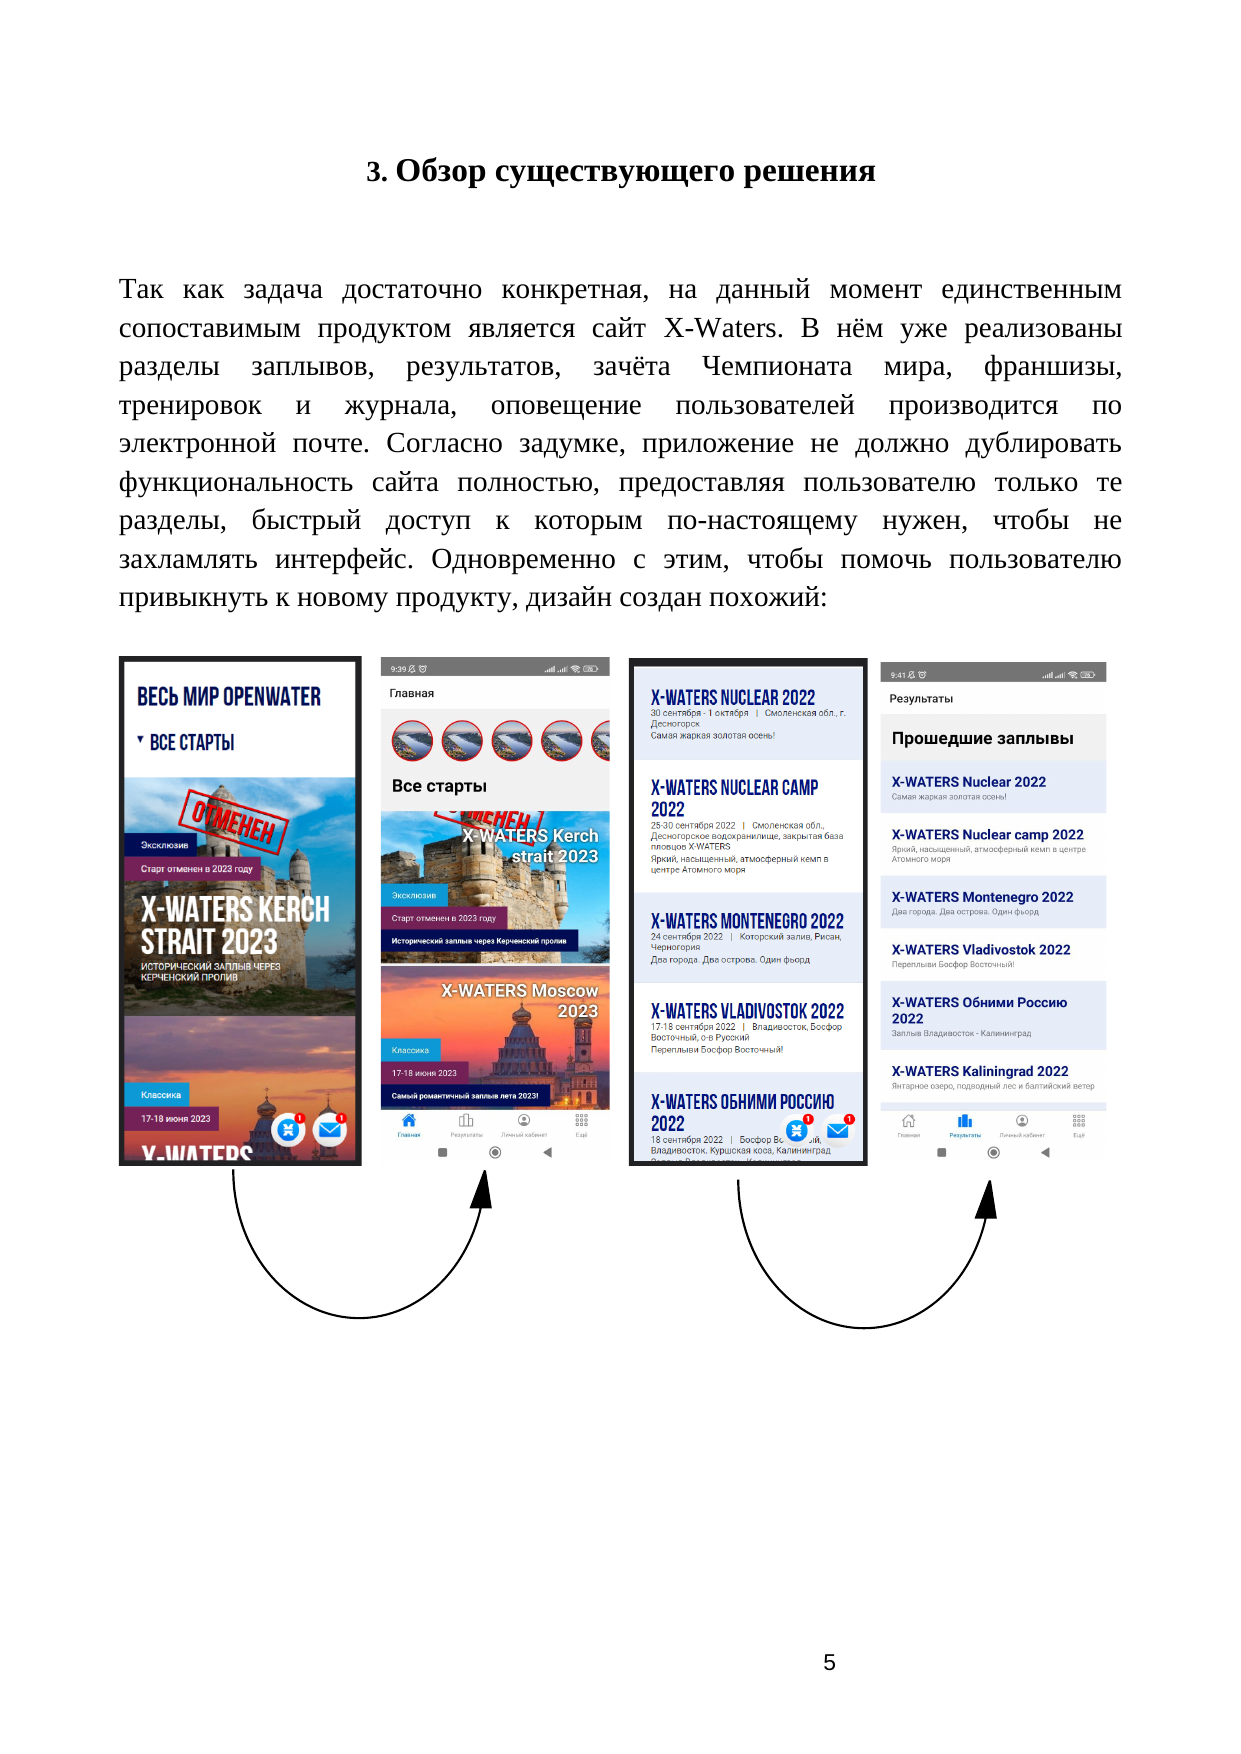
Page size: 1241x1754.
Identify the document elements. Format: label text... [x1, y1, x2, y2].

list Так как задача достаточно конкретная, на данный момент единственным сопоставимым продуктом является сайт X-Waters. В нём уже реализованы разделы заплывов, результатов, зачёта Чемпионата мира, франшизы, тренировок и журнала, оповещение пользователей производится по электронной почте. Согласно задумке, приложение не должно дублировать функциональность сайта полностью, предоставляя пользователю только те разделы, быстрый доступ к которым по-настоящему нужен, чтобы не захламлять интерфейс. Одновременно с этим, чтобы помочь пользователю привыкнуть к новому продукту, дизайн создан похожий: [119, 271, 1123, 613]
picture [393, 892, 403, 898]
list Обзор существующего решения [119, 150, 1123, 188]
picture [628, 658, 868, 1166]
picture [396, 1049, 428, 1054]
picture [380, 657, 610, 1166]
picture [419, 893, 436, 898]
picture [880, 662, 1107, 1166]
picture [406, 894, 418, 898]
picture [118, 656, 362, 1166]
